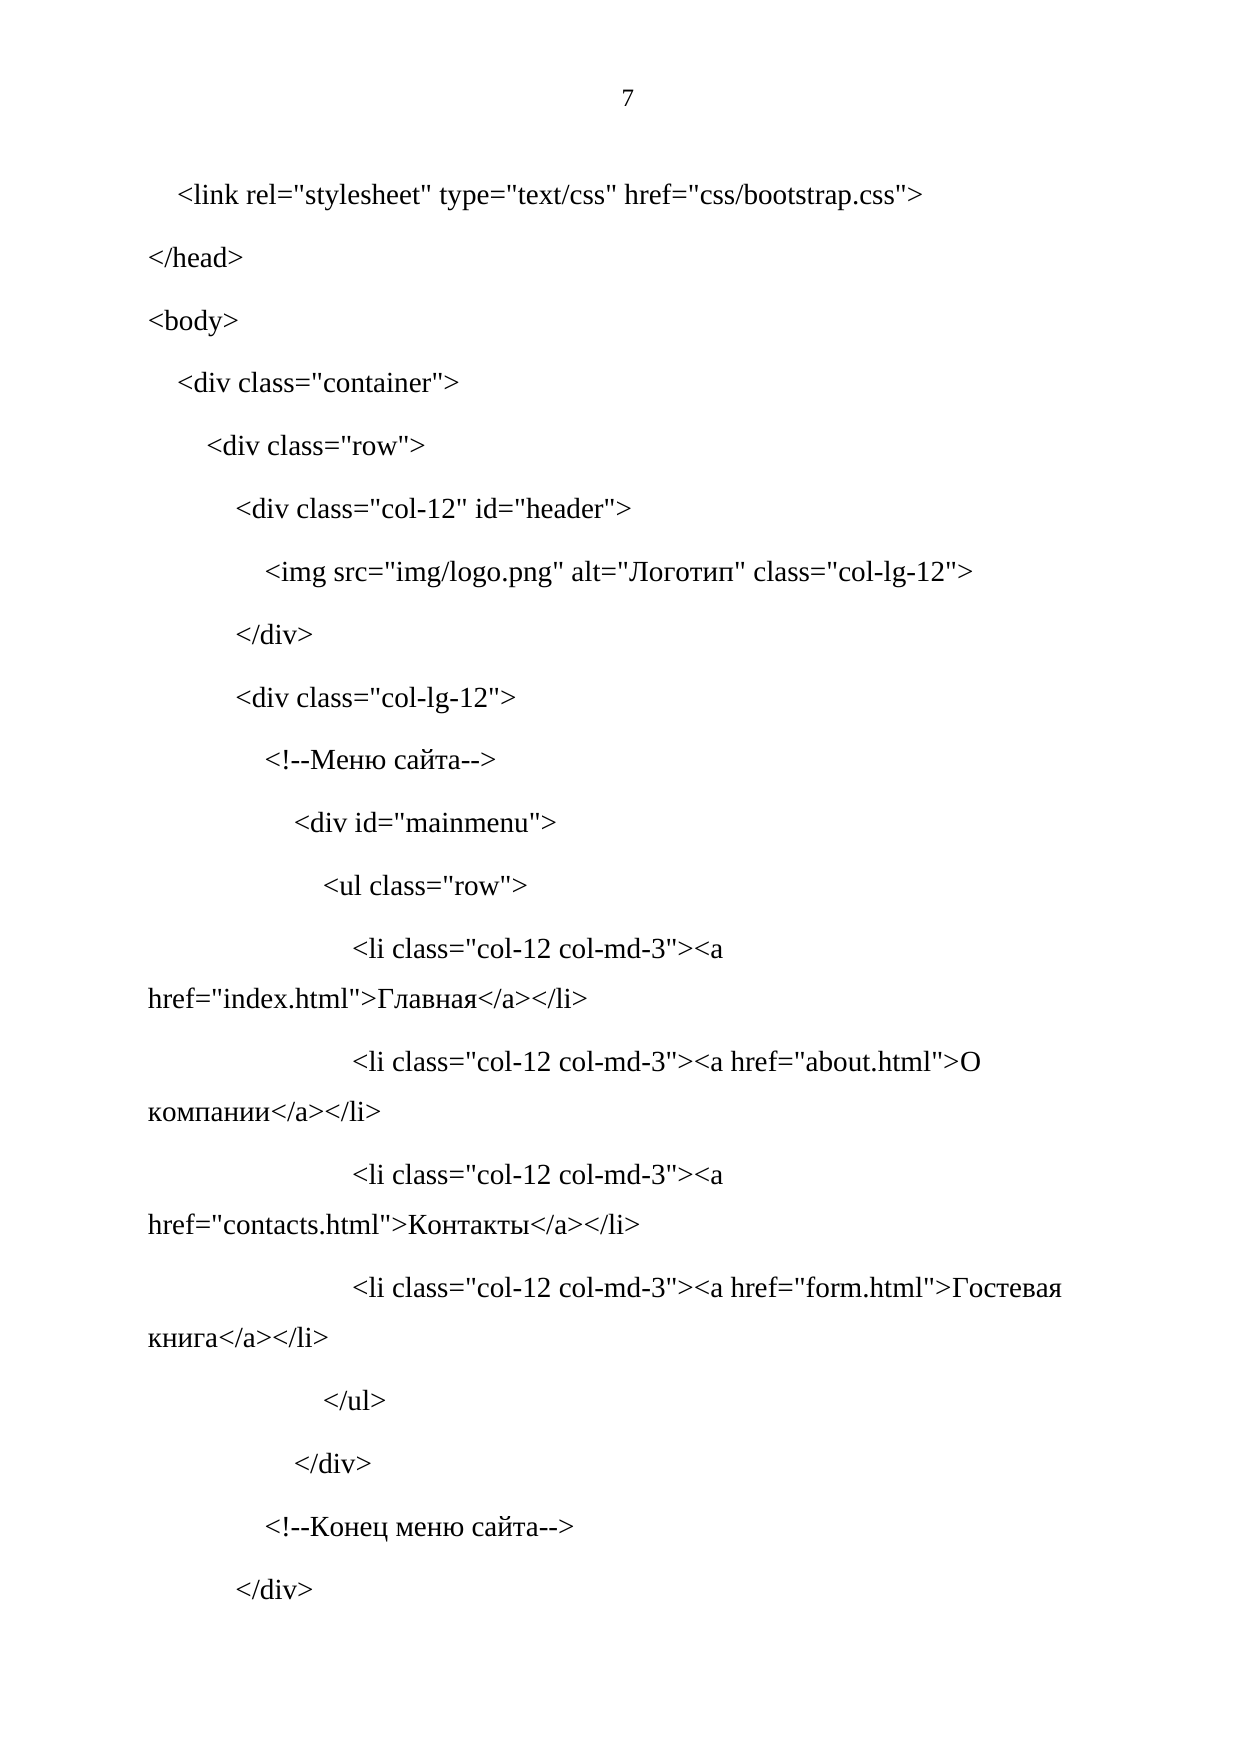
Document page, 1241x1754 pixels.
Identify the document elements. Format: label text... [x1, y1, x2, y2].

list <img src="img/logo.png" alt="Логотип" class="col-lg-12"> [148, 554, 1107, 588]
list <link rel="stylesheet" type="text/css" href="css/bootstrap.css"> [148, 177, 1107, 211]
list </ul> [148, 1383, 1107, 1417]
list </div> [148, 617, 1107, 650]
list <li class="col-12 col-md-3"><a href="about.html">О компании</a></li> [148, 1044, 1107, 1128]
list <li class="col-12 col-md-3"><a href="form.html">Гостевая книга</a></li> [148, 1270, 1107, 1354]
list <li class="col-12 col-md-3"><a href="contacts.html">Контакты</a></li> [148, 1157, 1107, 1241]
list <!--Конец меню сайта--> [148, 1509, 1107, 1543]
list <div class="container"> [148, 366, 1107, 399]
list <ul class="row"> [148, 868, 1107, 902]
list </head> [148, 240, 1107, 273]
list </div> [148, 1446, 1107, 1480]
list <div id="mainmenu"> [148, 805, 1107, 839]
list <div class="col-12" id="header"> [148, 491, 1107, 525]
list <!--Меню сайта--> [148, 742, 1107, 776]
list </div> [148, 1572, 1107, 1605]
list <div class="col-lg-12"> [148, 680, 1107, 713]
list <body> [148, 303, 1107, 336]
list <div class="row"> [148, 428, 1107, 462]
list <li class="col-12 col-md-3"><a href="index.html">Главная</a></li> [148, 931, 1107, 1015]
